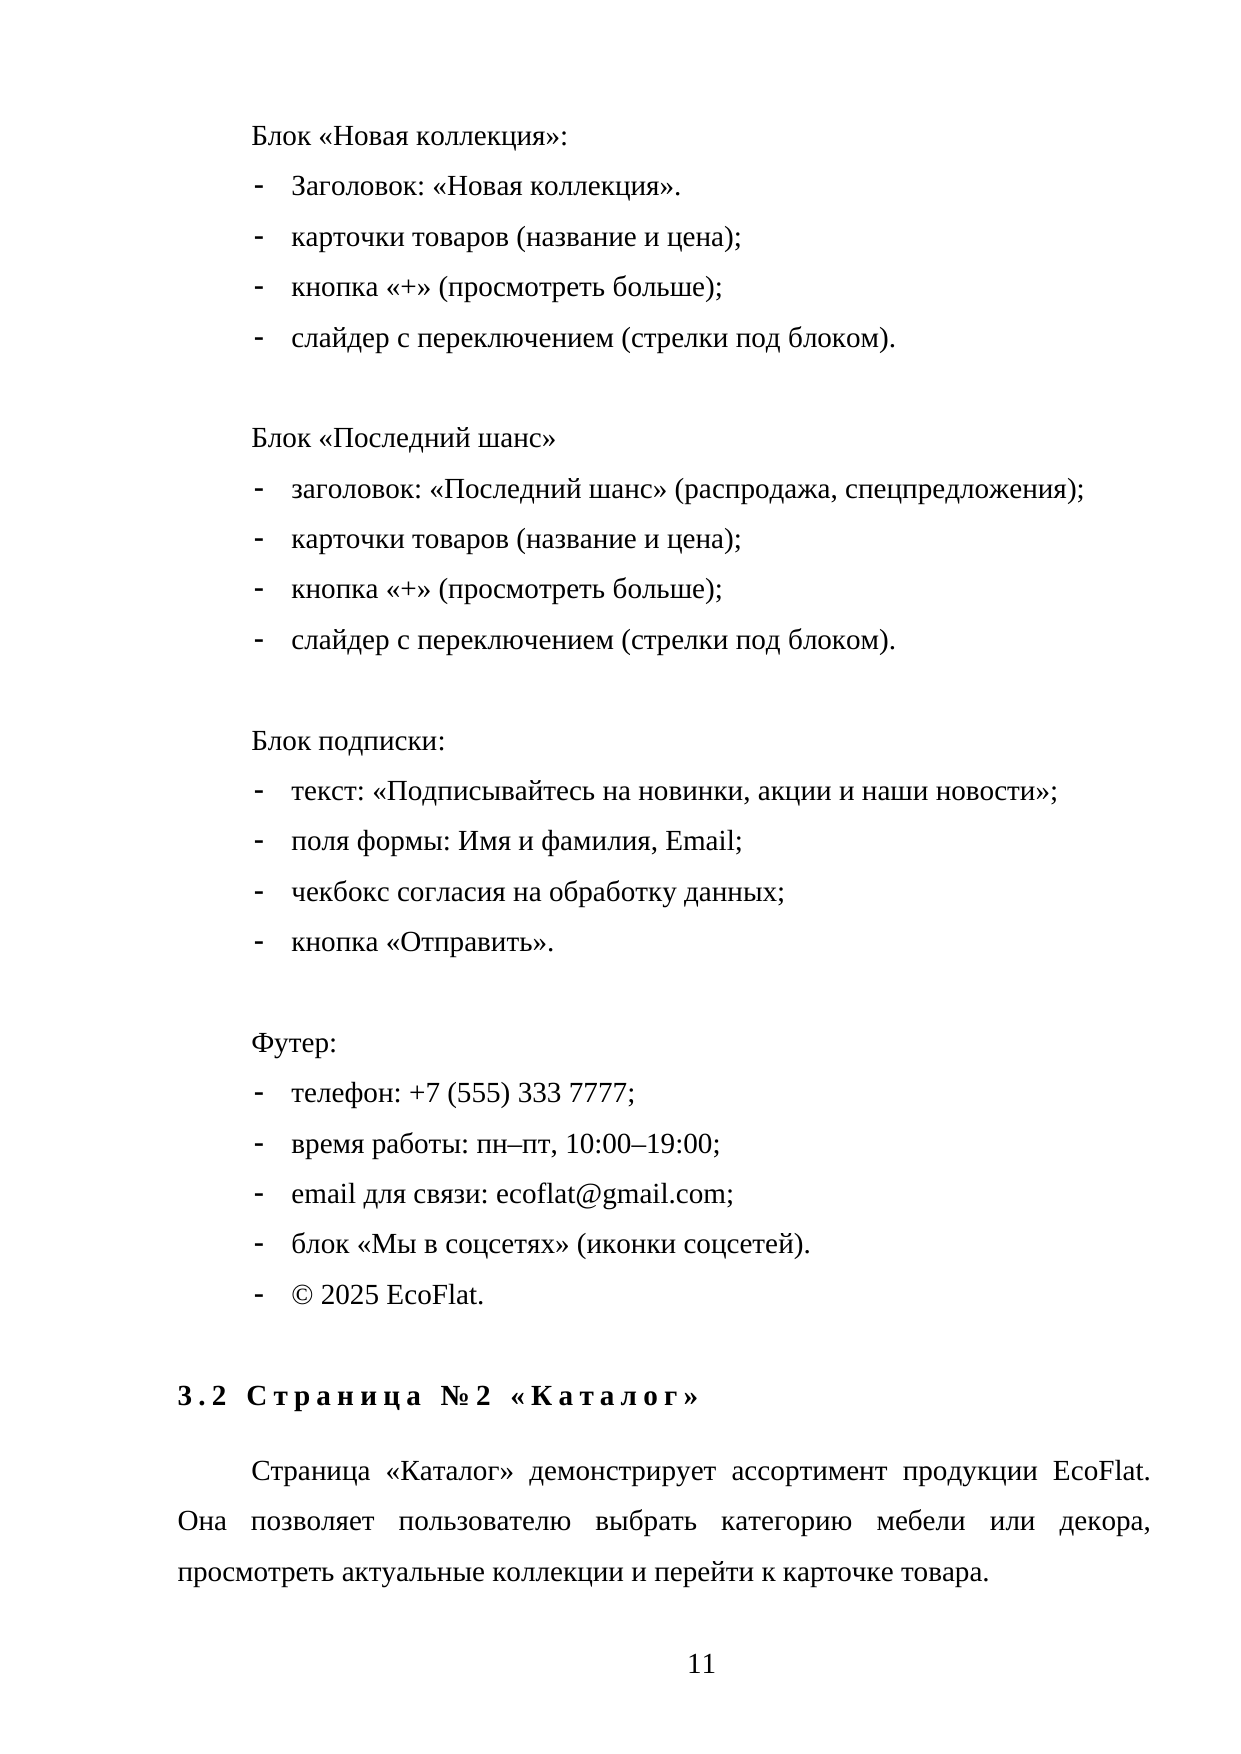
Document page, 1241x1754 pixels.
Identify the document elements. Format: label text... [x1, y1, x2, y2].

list слайдер с переключением (стрелки под блоком). [254, 622, 1152, 656]
list поля формы: Имя и фамилия, Email; [254, 823, 1152, 857]
text Футер: [177, 1025, 1152, 1058]
text Страница «Каталог» демонстрирует ассортимент продукции EcoFlat. Она позволяет пользователю выбрать категорию мебели или декора, просмотреть актуальные коллекции и перейти к карточке товара. [177, 1453, 1152, 1587]
list карточки товаров (название и цена); [254, 219, 1152, 252]
list время работы: пн–пт, 10:00–19:00; [254, 1126, 1152, 1159]
list карточки товаров (название и цена); [254, 521, 1152, 555]
list текст: «Подписывайтесь на новинки, акции и наши новости»; [254, 773, 1152, 807]
list телефон: +7 (555) 333 7777; [254, 1075, 1152, 1109]
list заголовок: «Последний шанс» (распродажа, спецпредложения); [254, 471, 1152, 504]
list кнопка «+» (просмотреть больше); [254, 572, 1152, 605]
list кнопка «Отправить». [254, 924, 1152, 958]
list Заголовок: «Новая коллекция». [254, 168, 1152, 202]
list блок «Мы в соцсетях» (иконки соцсетей). [254, 1227, 1152, 1260]
subtitle 3.2 Страница №2 «Каталог» [177, 1378, 1152, 1411]
list еmail для связи: ecoflat@gmail.com; [254, 1176, 1152, 1210]
text Блок подписки: [177, 723, 1152, 756]
text Блок «Последний шанс» [177, 420, 1152, 454]
list кнопка «+» (просмотреть больше); [254, 269, 1152, 303]
list слайдер с переключением (стрелки под блоком). [254, 320, 1152, 353]
list © 2025 EcoFlat. [254, 1277, 1152, 1311]
text Блок «Новая коллекция»: [177, 118, 1152, 152]
list чекбокс согласия на обработку данных; [254, 874, 1152, 907]
